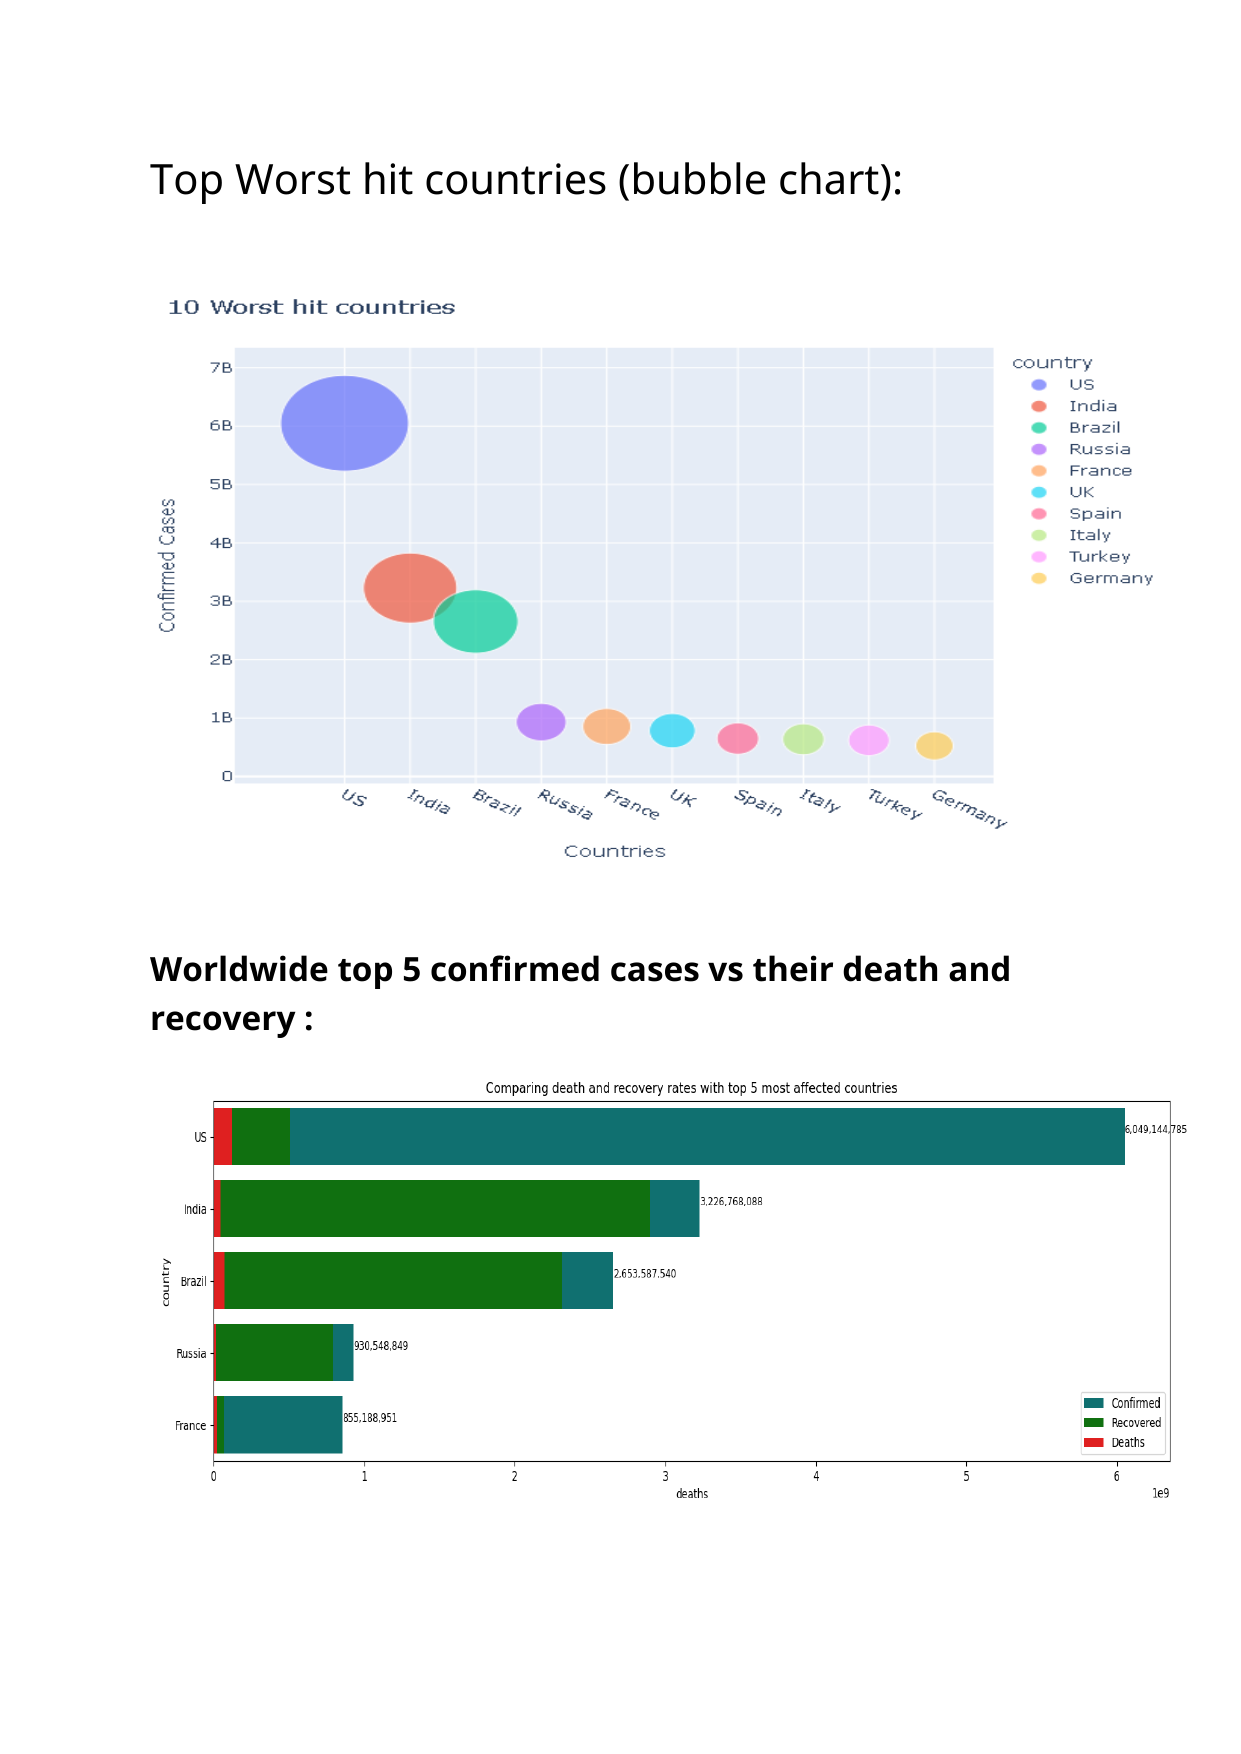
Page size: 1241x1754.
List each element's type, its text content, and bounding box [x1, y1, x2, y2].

picture [150, 293, 1166, 867]
text Worldwide top 5 confirmed cases vs their death and recovery : [150, 945, 1090, 1040]
text Top Worst hit countries (bubble chart): [150, 150, 1090, 207]
picture [150, 1060, 1200, 1512]
